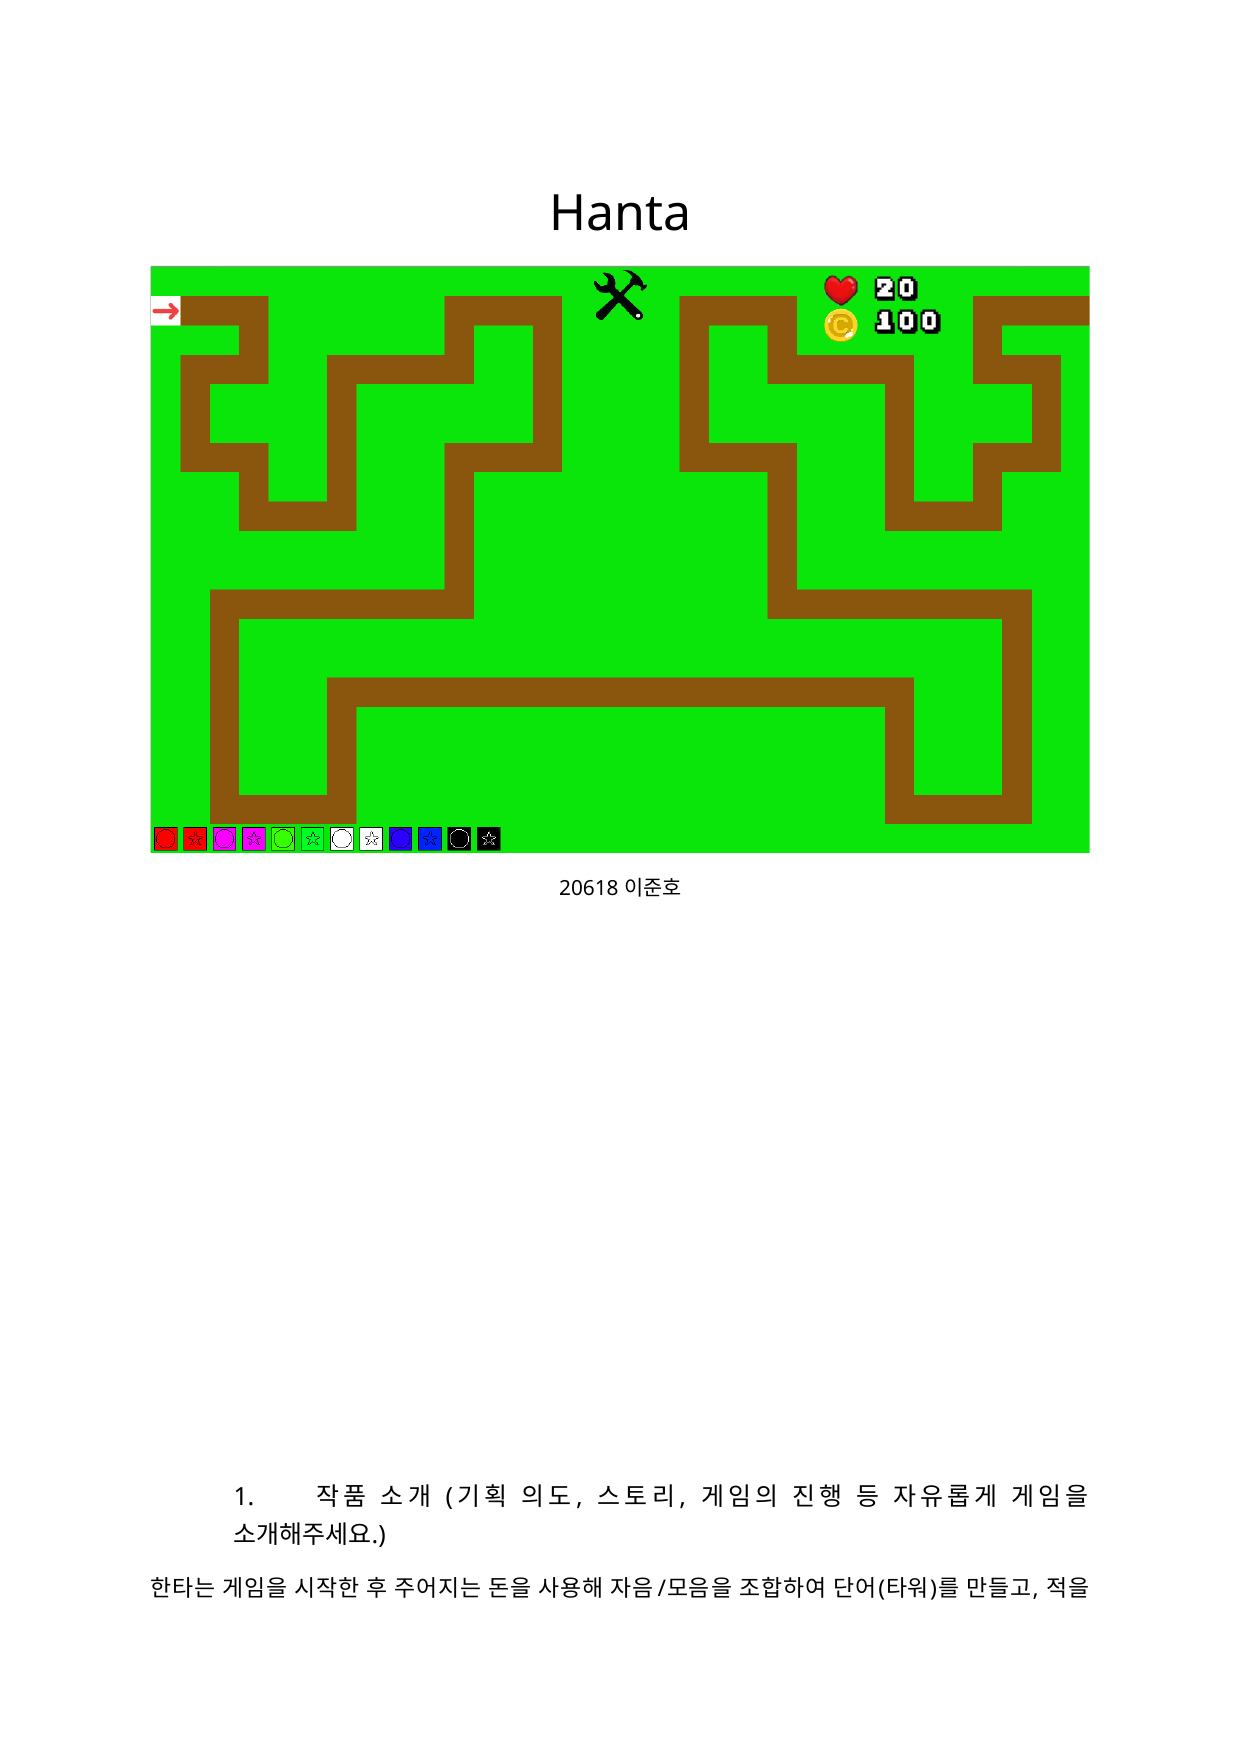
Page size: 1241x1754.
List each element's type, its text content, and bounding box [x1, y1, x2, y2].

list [150, 1569, 1090, 1603]
text 20618 이준호 [150, 871, 1090, 901]
text Hanta [150, 177, 1090, 245]
picture [150, 265, 1090, 853]
list 작품 소개 (기획 의도, 스토리, 게임의 진행 등 자유롭게 게임을 소개해주세요.) [233, 1477, 1090, 1551]
